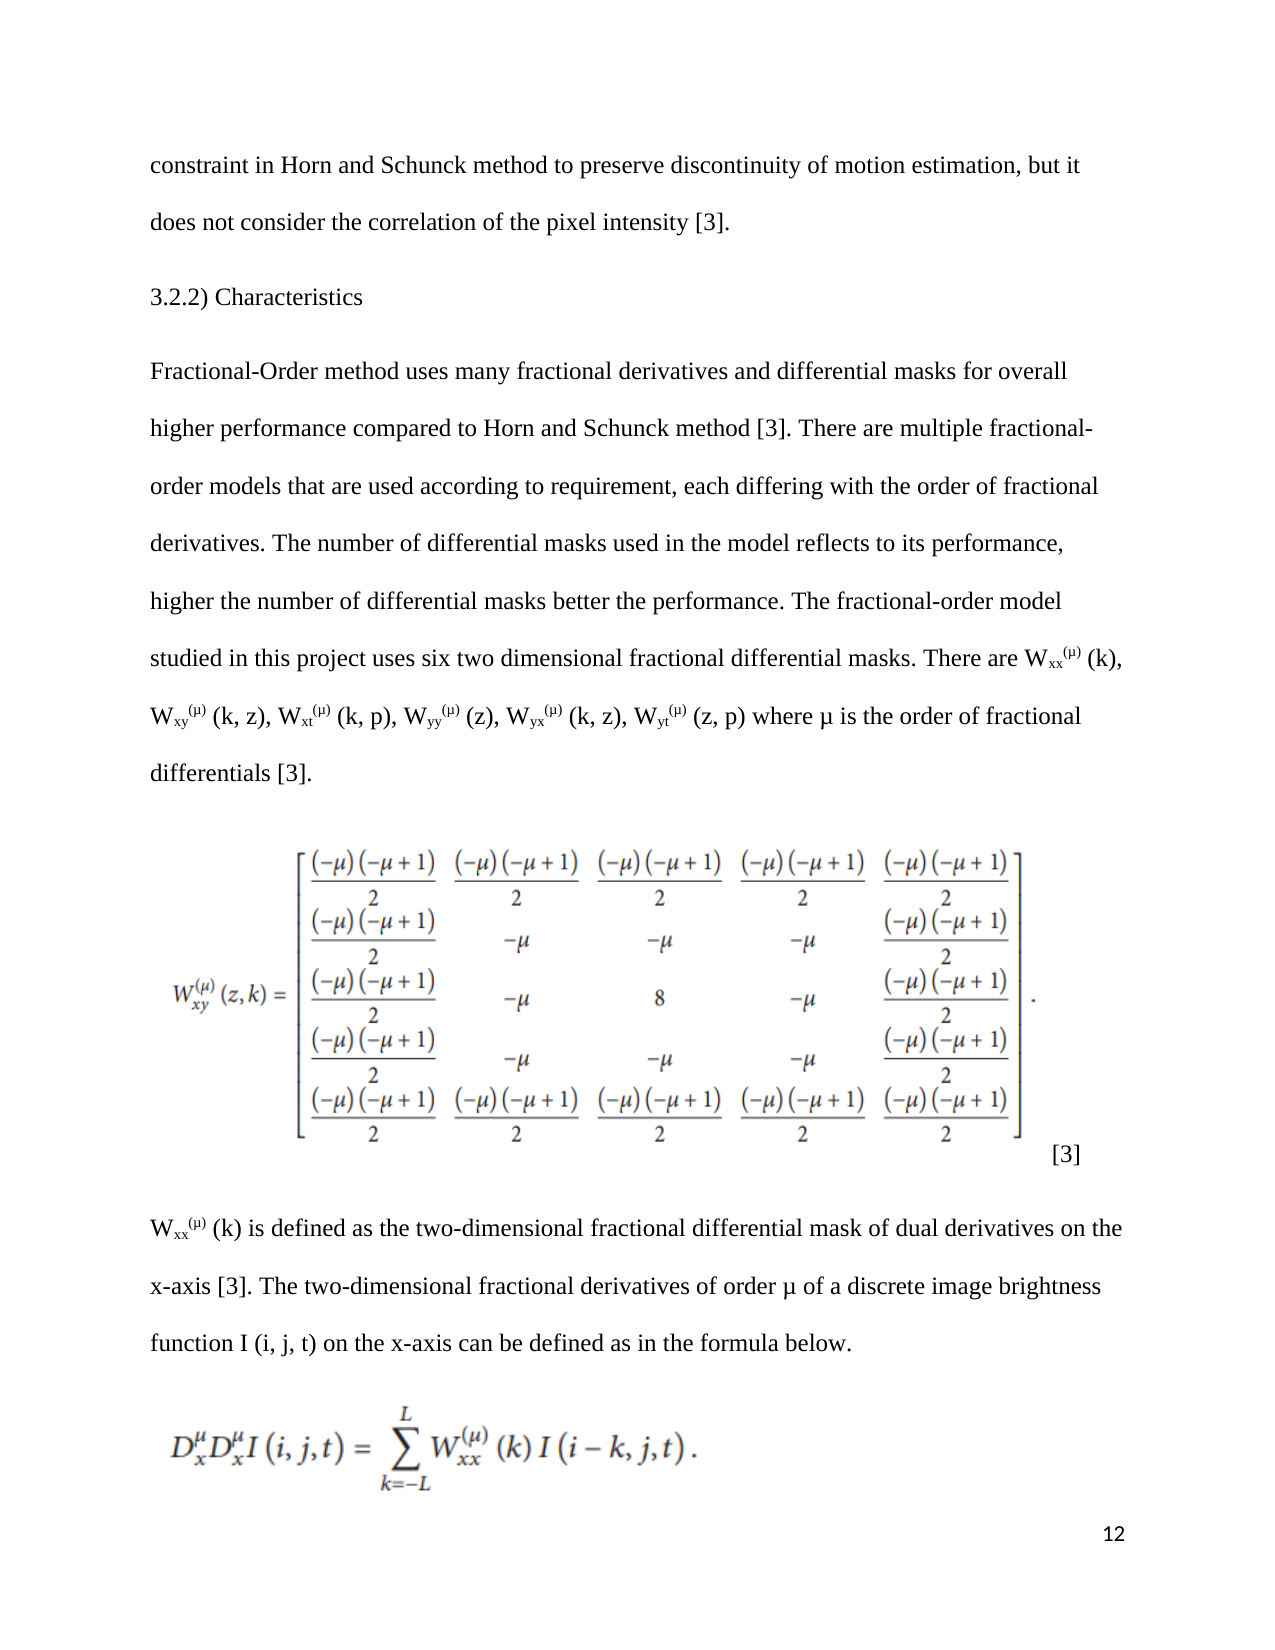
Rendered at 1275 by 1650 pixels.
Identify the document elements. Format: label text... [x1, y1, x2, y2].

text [150, 150, 1125, 236]
text Fractional-Order method uses many fractional derivatives and differential masks for overall higher performance compared to Horn and Schunck method [3]. There are multiple fractional-order models that are used according to requirement, each differing with the order of fractional derivatives. The number of differential masks used in the model reflects to its performance, higher the number of differential masks better the performance. The fractional-order model studied in this project uses six two dimensional fractional differential masks. There are Wxx(µ) (k), Wxy(µ) (k, z), Wxt(µ) (k, p), Wyy(µ) (z), Wyx(µ) (k, z), Wyt(µ) (z, p) where µ is the order of fractional differentials [3]. [150, 356, 1125, 787]
picture [150, 832, 1052, 1163]
text Wxx(µ) (k) is defined as the two-dimensional fractional differential mask of dual derivatives on the x-axis [3]. The two-dimensional fractional derivatives of order µ of a discrete image brightness function I (i, j, t) on the x-axis can be defined as in the formula below. [150, 1213, 1125, 1357]
picture [150, 1402, 719, 1497]
text 3.2.2) Characteristics [150, 282, 1125, 310]
